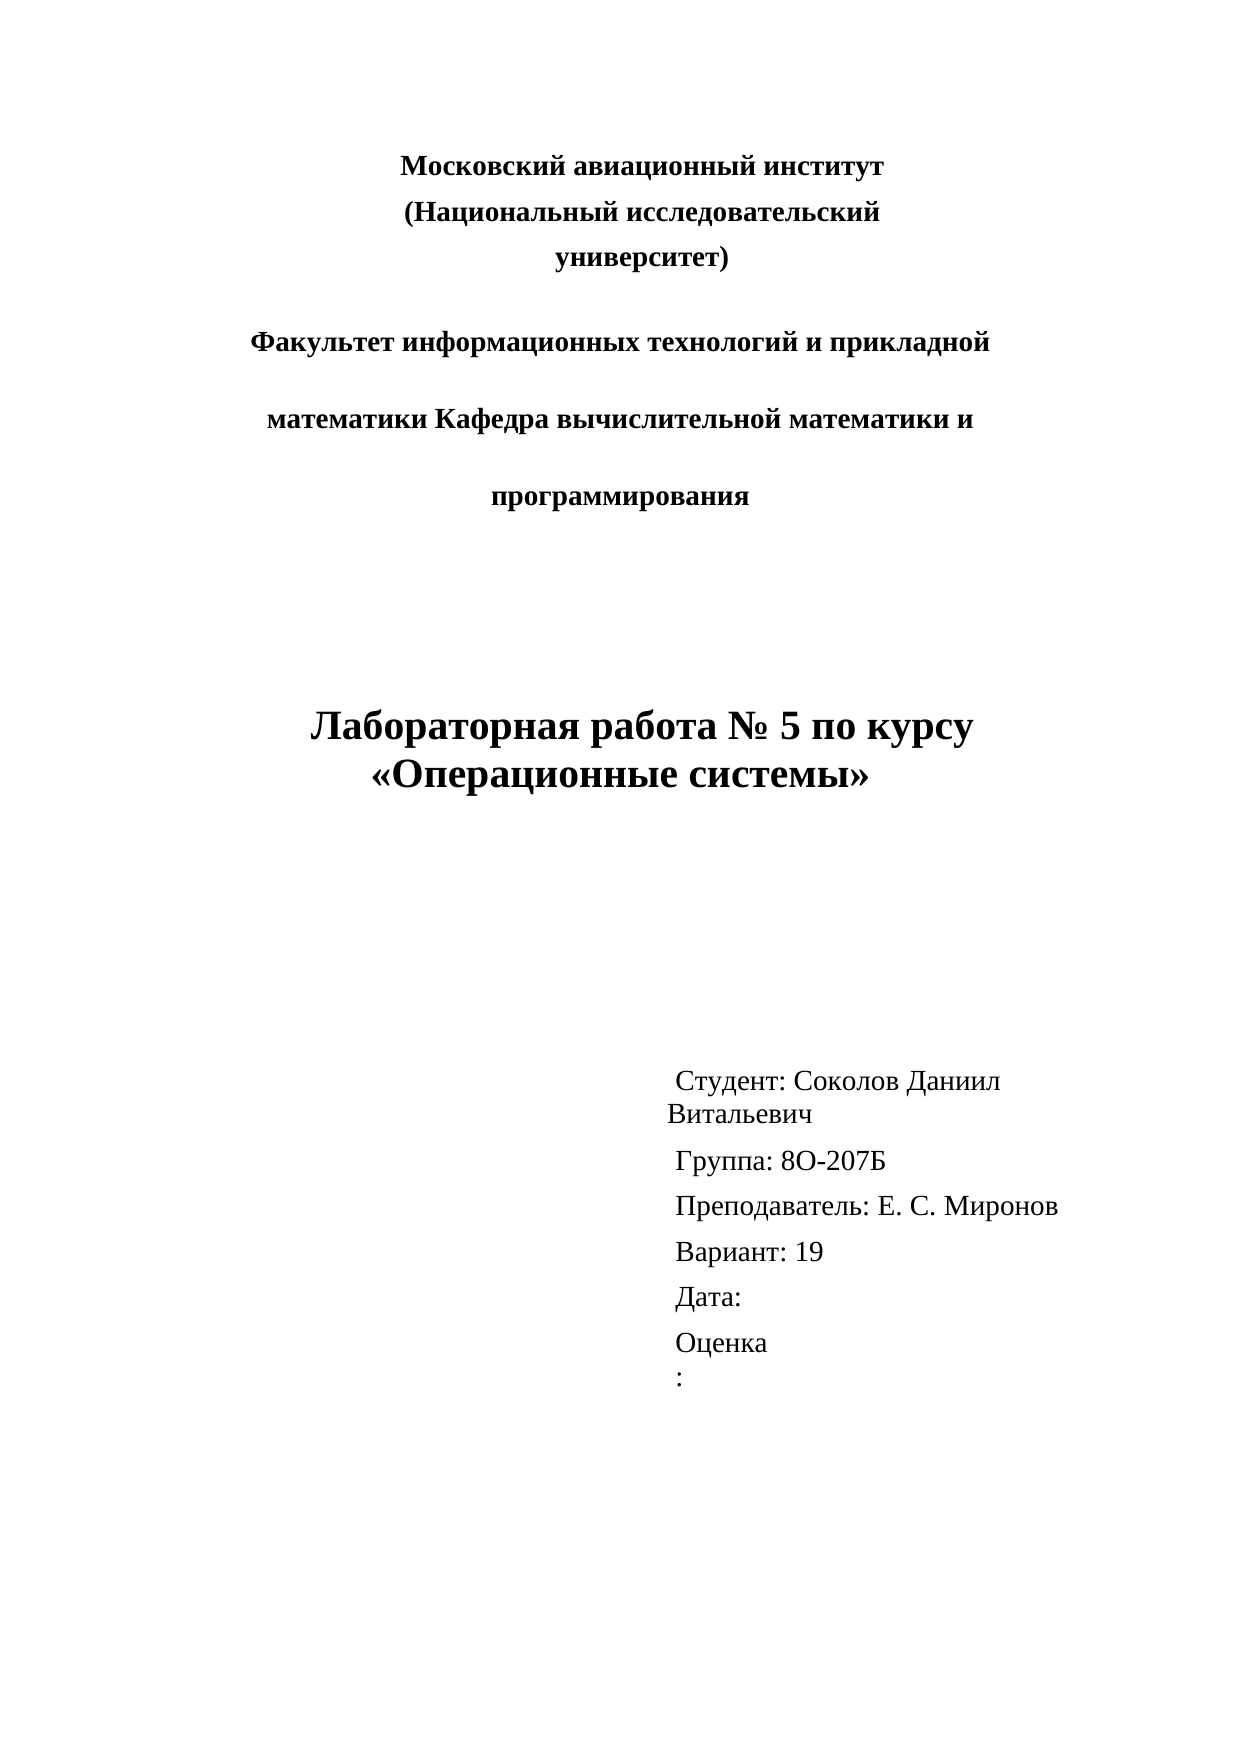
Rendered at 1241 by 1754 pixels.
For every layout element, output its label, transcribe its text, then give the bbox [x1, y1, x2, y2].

text Оценка: [675, 1326, 776, 1393]
text Факультет информационных технологий и прикладной математики Кафедра вычислительной математики и программирования [166, 324, 1074, 512]
subtitle Лабораторная работа № 5 по курсу [211, 701, 1074, 748]
text Дата: [675, 1279, 776, 1313]
text Группа: 8О-207Б Преподаватель: Е. С. Миронов Вариант: 19 [675, 1143, 1059, 1267]
text «Операционные системы» [166, 748, 1074, 796]
text Московский авиационный институт (Национальный исследовательский университет) [313, 148, 971, 273]
text Студент: Соколов Даниил Витальевич [667, 1063, 1010, 1130]
